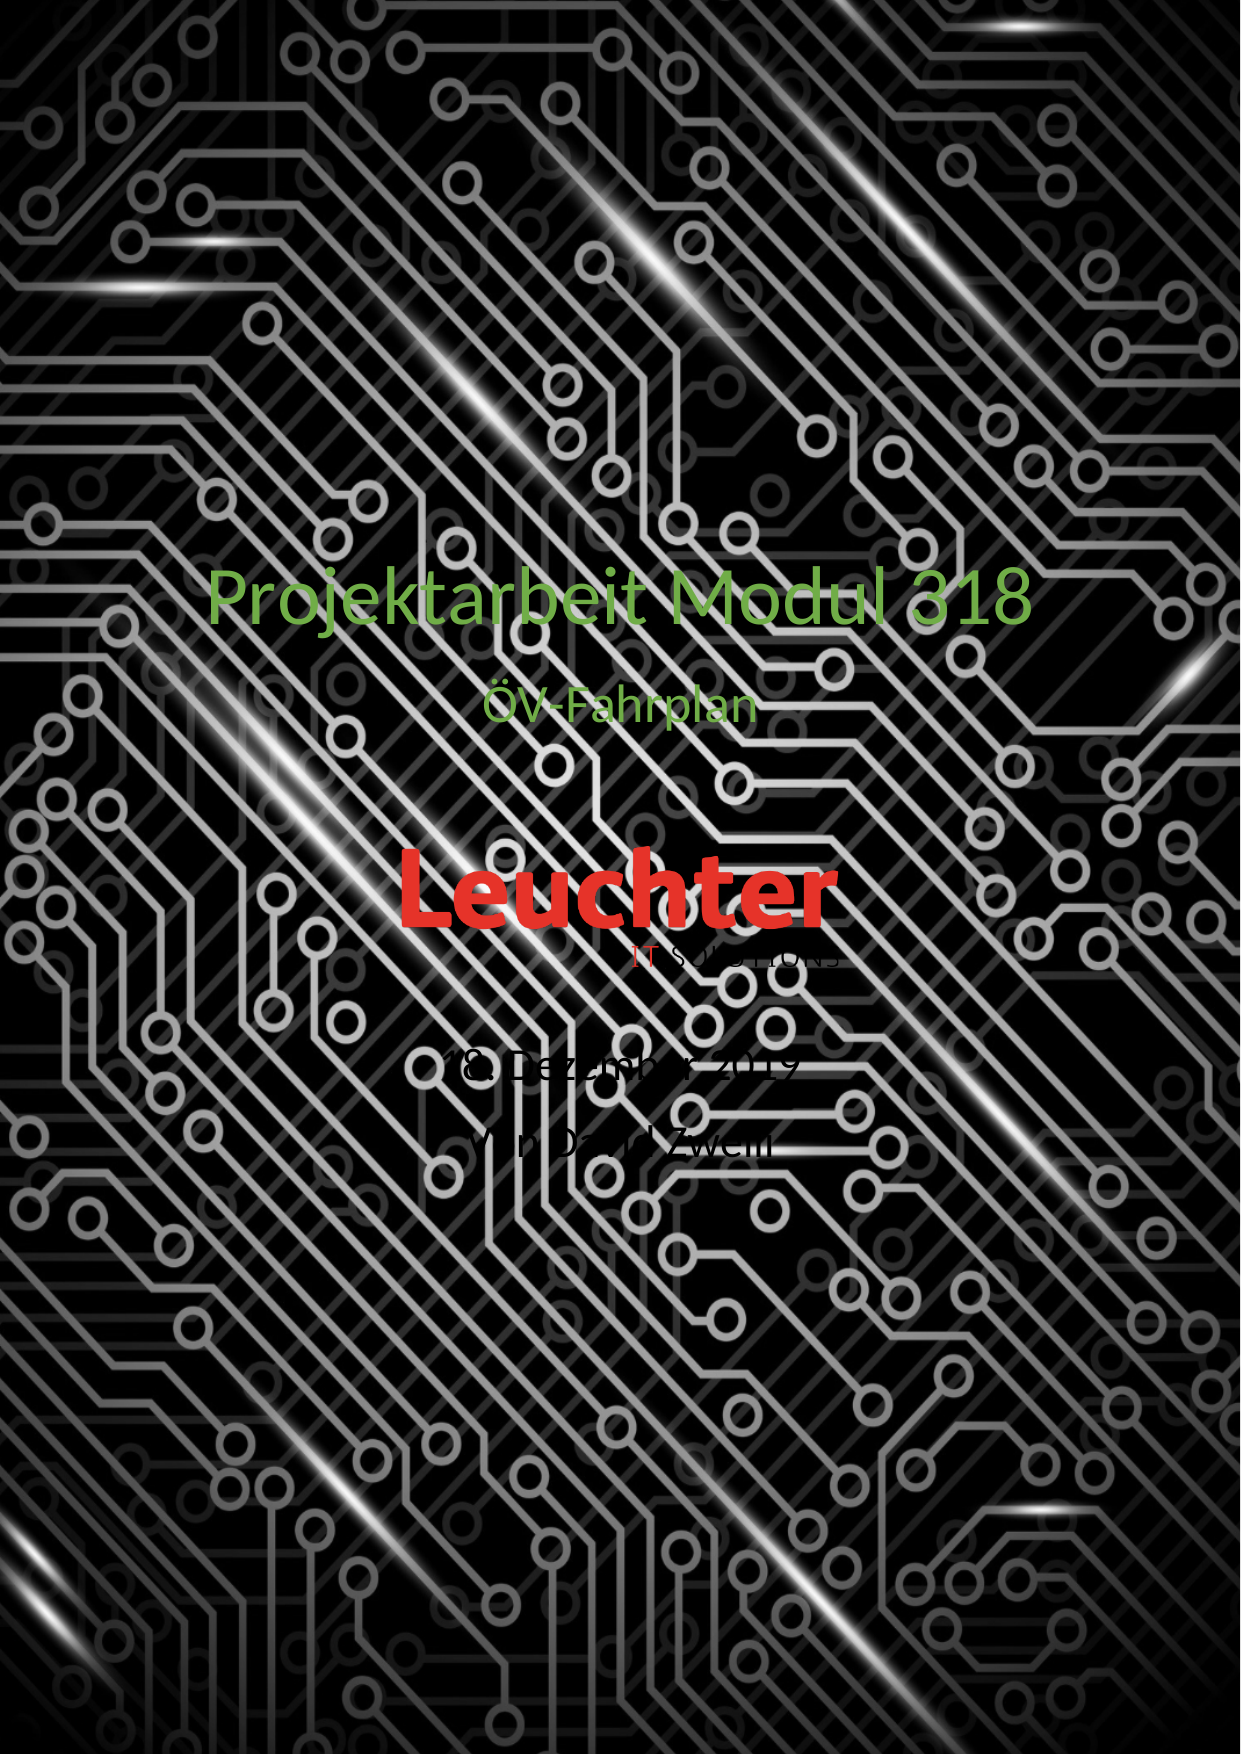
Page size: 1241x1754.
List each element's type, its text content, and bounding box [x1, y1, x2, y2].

text Projektarbeit Modul 318 [112, 543, 1128, 645]
text 18. Dezember 2019 [112, 1036, 1128, 1091]
picture [401, 846, 839, 967]
text ÖV-Fahrplan [112, 670, 1128, 736]
text Von David Zweili [112, 1112, 1128, 1168]
